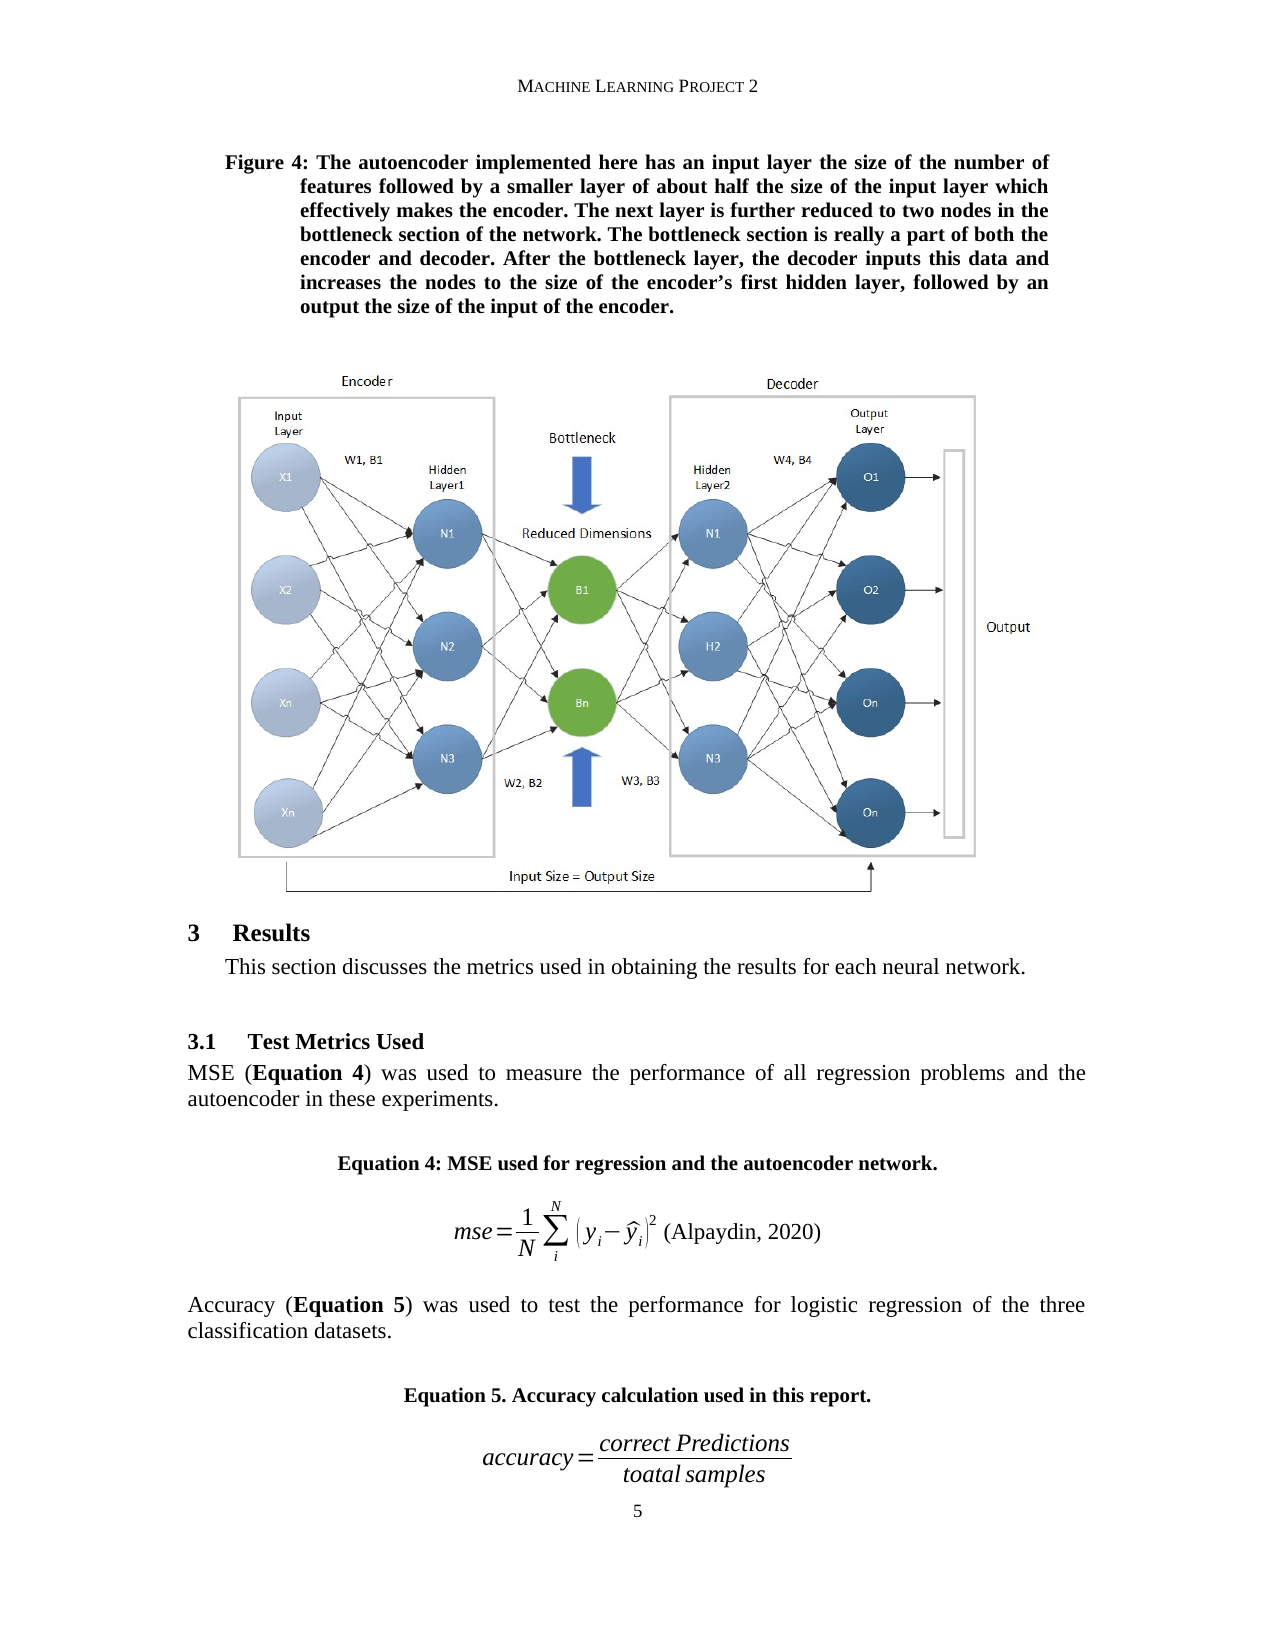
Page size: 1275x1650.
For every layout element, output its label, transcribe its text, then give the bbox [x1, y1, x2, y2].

text Figure 4: The autoencoder implemented here has an input layer the size of the number of features followed by a smaller layer of about half the size of the input layer which effectively makes the encoder. The next layer is further reduced to two nodes in the bottleneck section of the network. The bottleneck section is really a part of both the encoder and decoder. After the bottleneck layer, the decoder inputs this data and increases the nodes to the size of the encoder’s first hidden layer, followed by an output the size of the input of the encoder. [225, 150, 1050, 318]
subtitle Test Metrics Used [187, 1028, 1087, 1055]
text This section discusses the metrics used in obtaining the results for each neural network. [187, 953, 1087, 979]
text MSE (Equation 4) was used to measure the performance of all regression problems and the autoencoder in these experiments. [187, 1059, 1087, 1112]
picture [237, 367, 1038, 893]
subtitle Results [187, 918, 1087, 946]
text Accuracy (Equation 5) was used to test the performance for logistic regression of the three classification datasets. [187, 1291, 1087, 1344]
